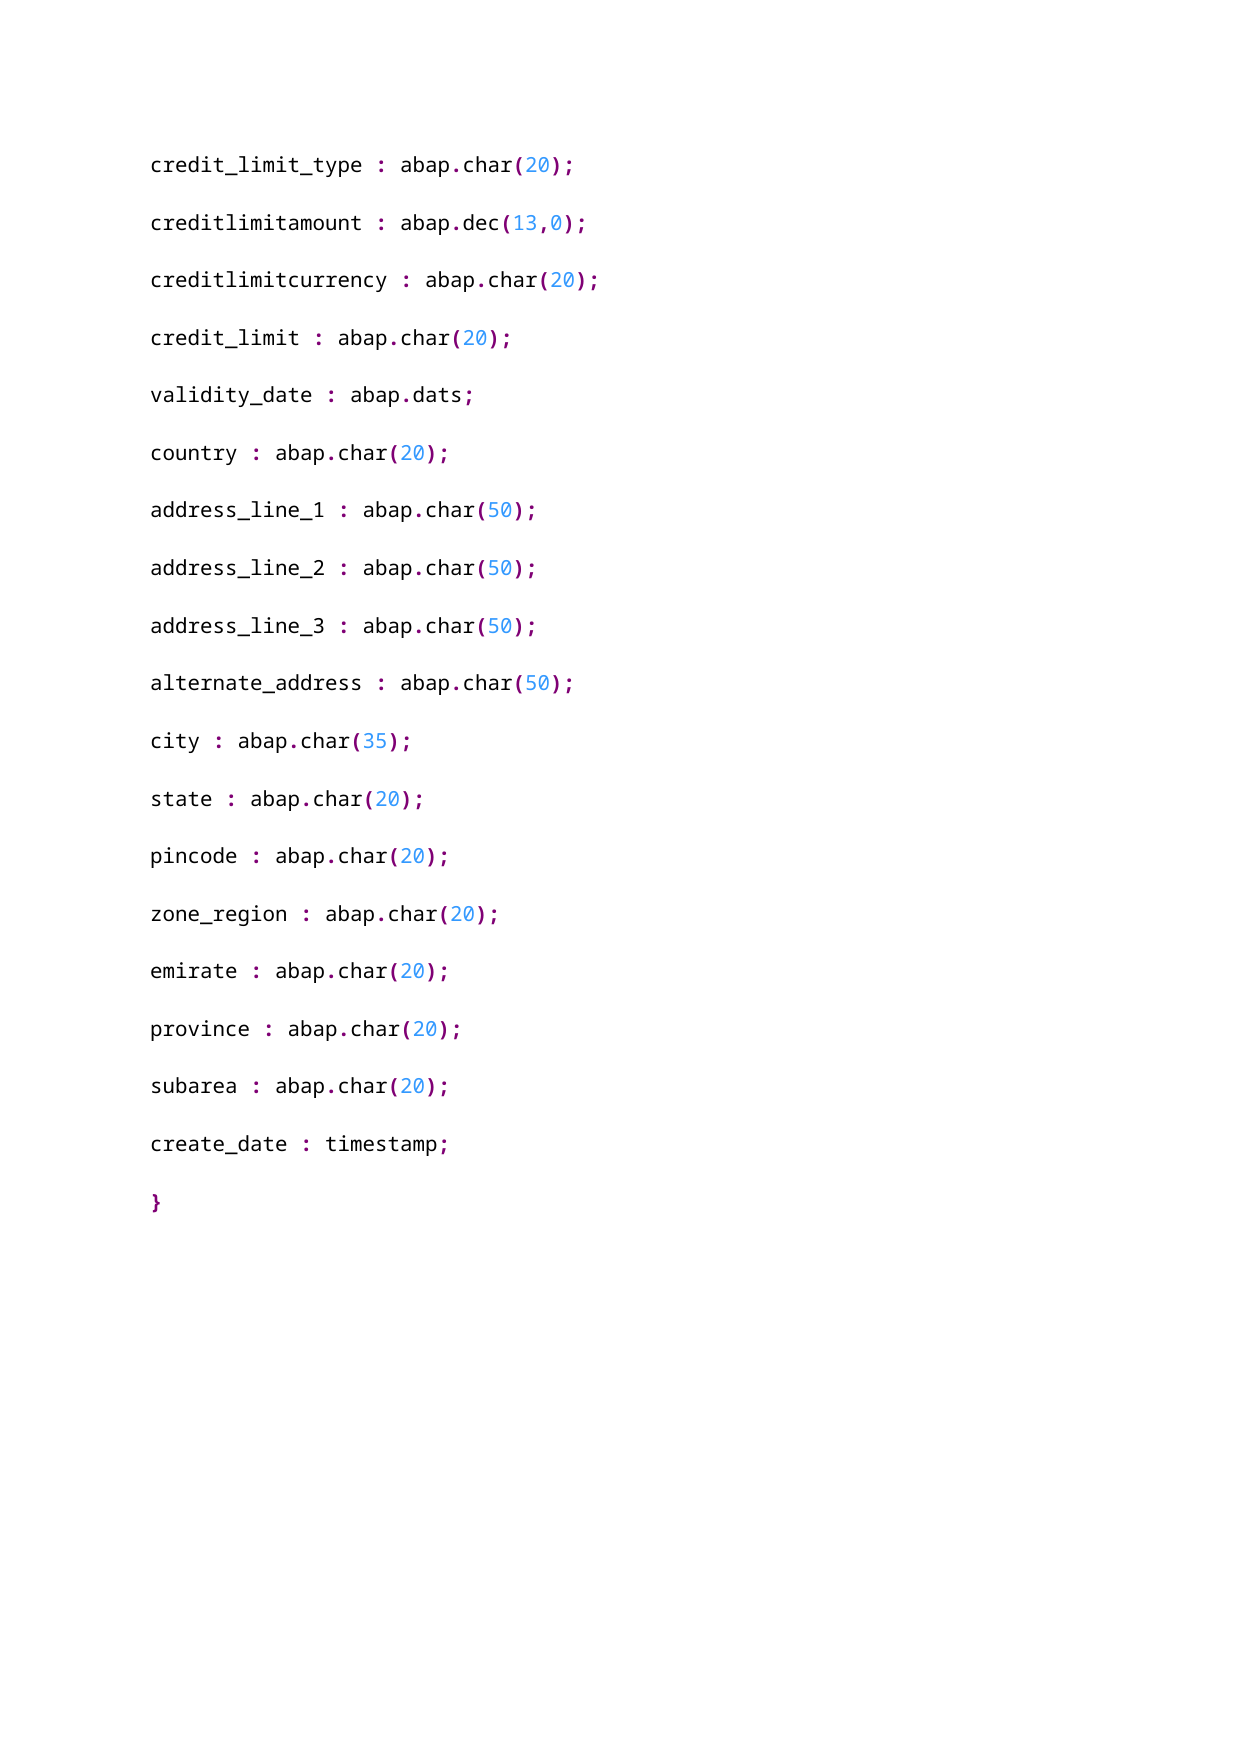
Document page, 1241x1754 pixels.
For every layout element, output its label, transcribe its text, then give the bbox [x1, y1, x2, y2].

text address_line_2 : abap.char(50); [150, 553, 1090, 582]
text alternate_address : abap.char(50); [150, 668, 1090, 697]
text creditlimitamount : abap.dec(13,0); [150, 208, 1090, 236]
text create_date : timestamp; [150, 1129, 1090, 1158]
text credit_limit : abap.char(20); [150, 323, 1090, 351]
text creditlimitcurrency : abap.char(20); [150, 265, 1090, 294]
text city : abap.char(35); [150, 726, 1090, 754]
text address_line_1 : abap.char(50); [150, 496, 1090, 524]
text validity_date : abap.dats; [150, 380, 1090, 409]
text emirate : abap.char(20); [150, 956, 1090, 985]
text state : abap.char(20); [150, 784, 1090, 812]
text country : abap.char(20); [150, 438, 1090, 466]
text province : abap.char(20); [150, 1014, 1090, 1042]
text address_line_3 : abap.char(50); [150, 611, 1090, 639]
text pincode : abap.char(20); [150, 841, 1090, 870]
text credit_limit_type : abap.char(20); [150, 150, 1090, 178]
text zone_region : abap.char(20); [150, 899, 1090, 927]
text subarea : abap.char(20); [150, 1072, 1090, 1100]
text } [150, 1187, 1090, 1215]
